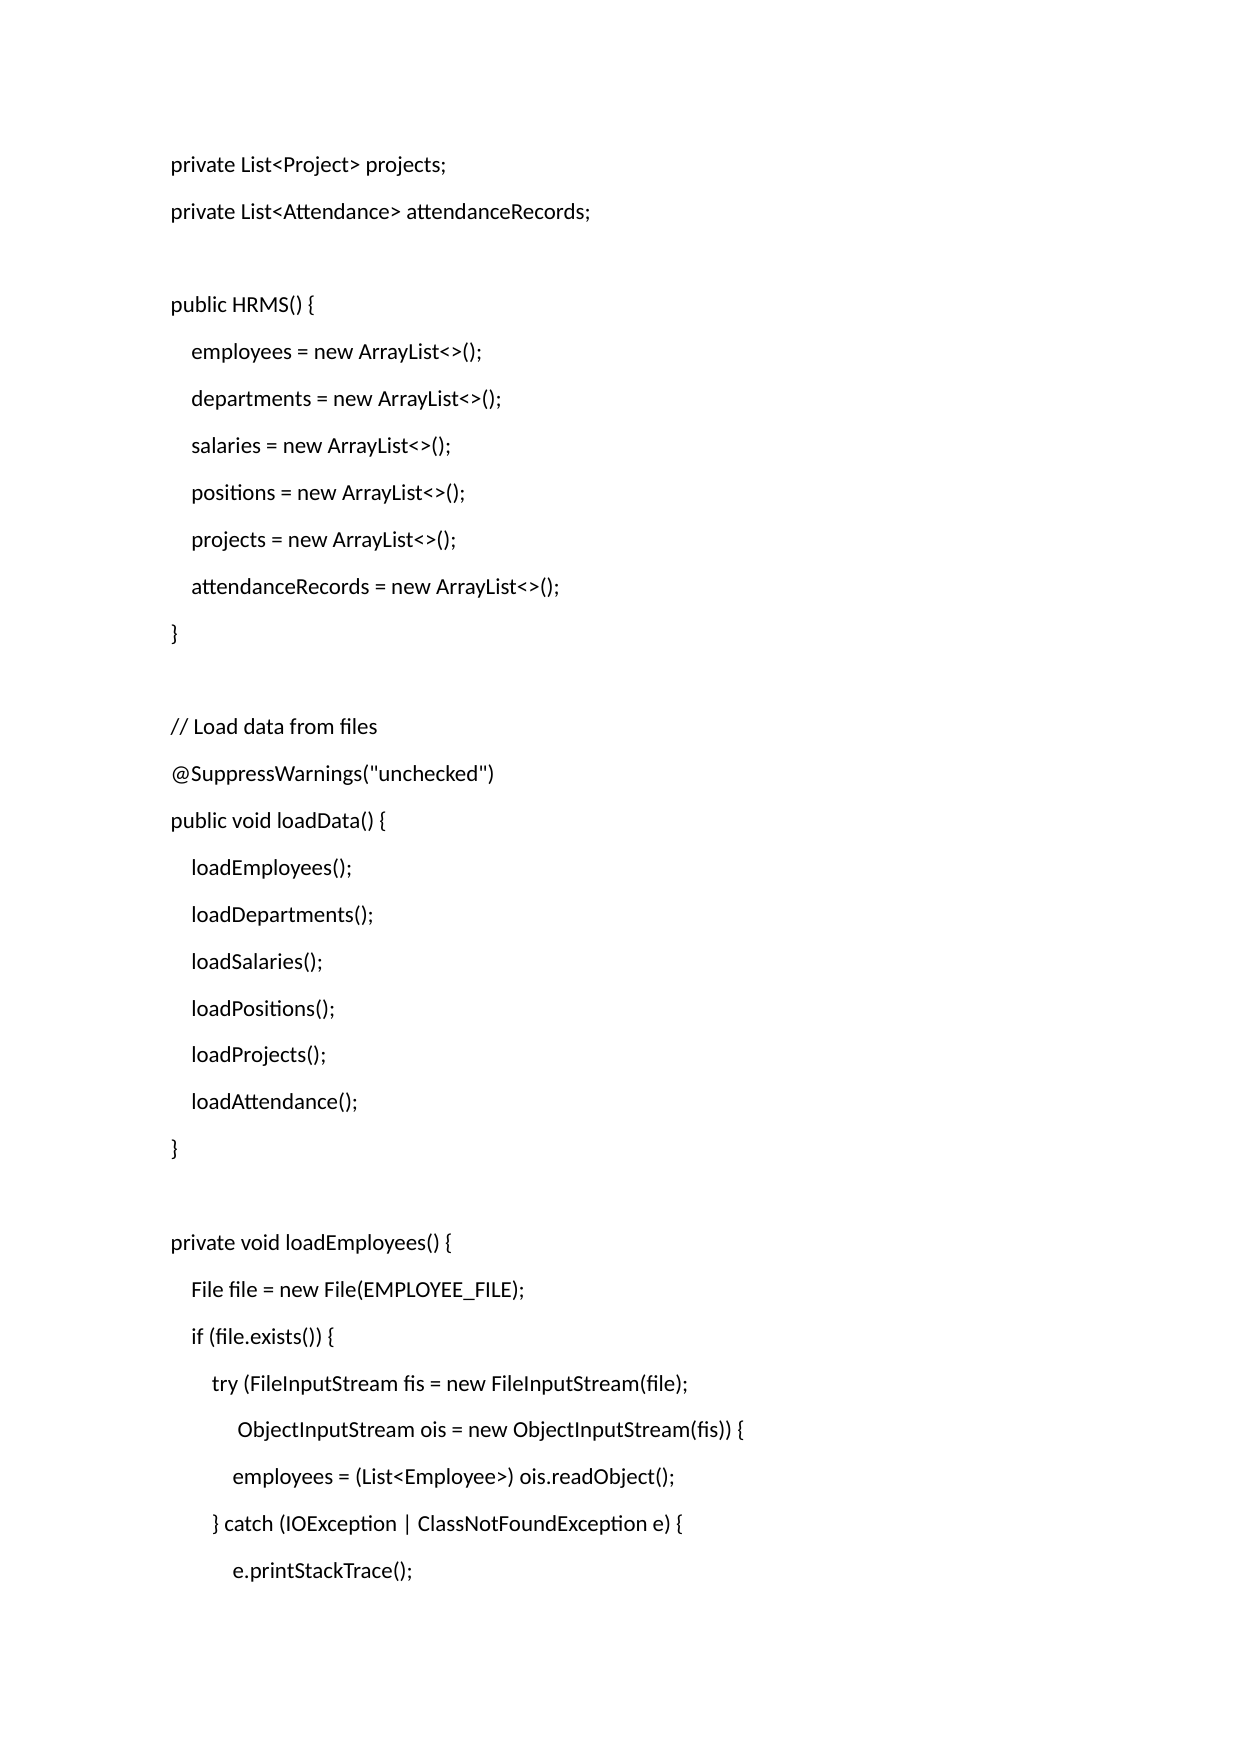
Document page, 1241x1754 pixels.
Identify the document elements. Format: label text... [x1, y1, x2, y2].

text projects = new ArrayList<>(); [150, 525, 1090, 553]
text if (file.exists()) { [150, 1322, 1090, 1350]
text employees = new ArrayList<>(); [150, 337, 1090, 366]
text departments = new ArrayList<>(); [150, 384, 1090, 412]
text } [150, 619, 1090, 647]
text employees = (List<Employee>) ois.readObject(); [150, 1462, 1090, 1491]
text attendanceRecords = new ArrayList<>(); [150, 572, 1090, 600]
text loadSalaries(); [150, 947, 1090, 975]
text private List<Project> projects; [150, 150, 1090, 178]
text try (FileInputStream fis = new FileInputStream(file); [150, 1369, 1090, 1397]
text @SuppressWarnings("unchecked") [150, 759, 1090, 787]
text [150, 1416, 1090, 1444]
text private void loadEmployees() { [150, 1228, 1090, 1256]
text // Load data from files [150, 712, 1090, 741]
text } catch (IOException | ClassNotFoundException e) { [150, 1509, 1090, 1537]
text positions = new ArrayList<>(); [150, 478, 1090, 506]
text public void loadData() { [150, 806, 1090, 834]
text loadProjects(); [150, 1041, 1090, 1069]
text loadDepartments(); [150, 900, 1090, 928]
text loadAttendance(); [150, 1087, 1090, 1116]
text File file = new File(EMPLOYEE_FILE); [150, 1275, 1090, 1303]
text public HRMS() { [150, 291, 1090, 319]
text private List<Attendance> attendanceRecords; [150, 197, 1090, 225]
text e.printStackTrace(); [150, 1556, 1090, 1584]
text } [150, 1134, 1090, 1162]
text loadEmployees(); [150, 853, 1090, 881]
text loadPositions(); [150, 994, 1090, 1022]
text salaries = new ArrayList<>(); [150, 431, 1090, 459]
